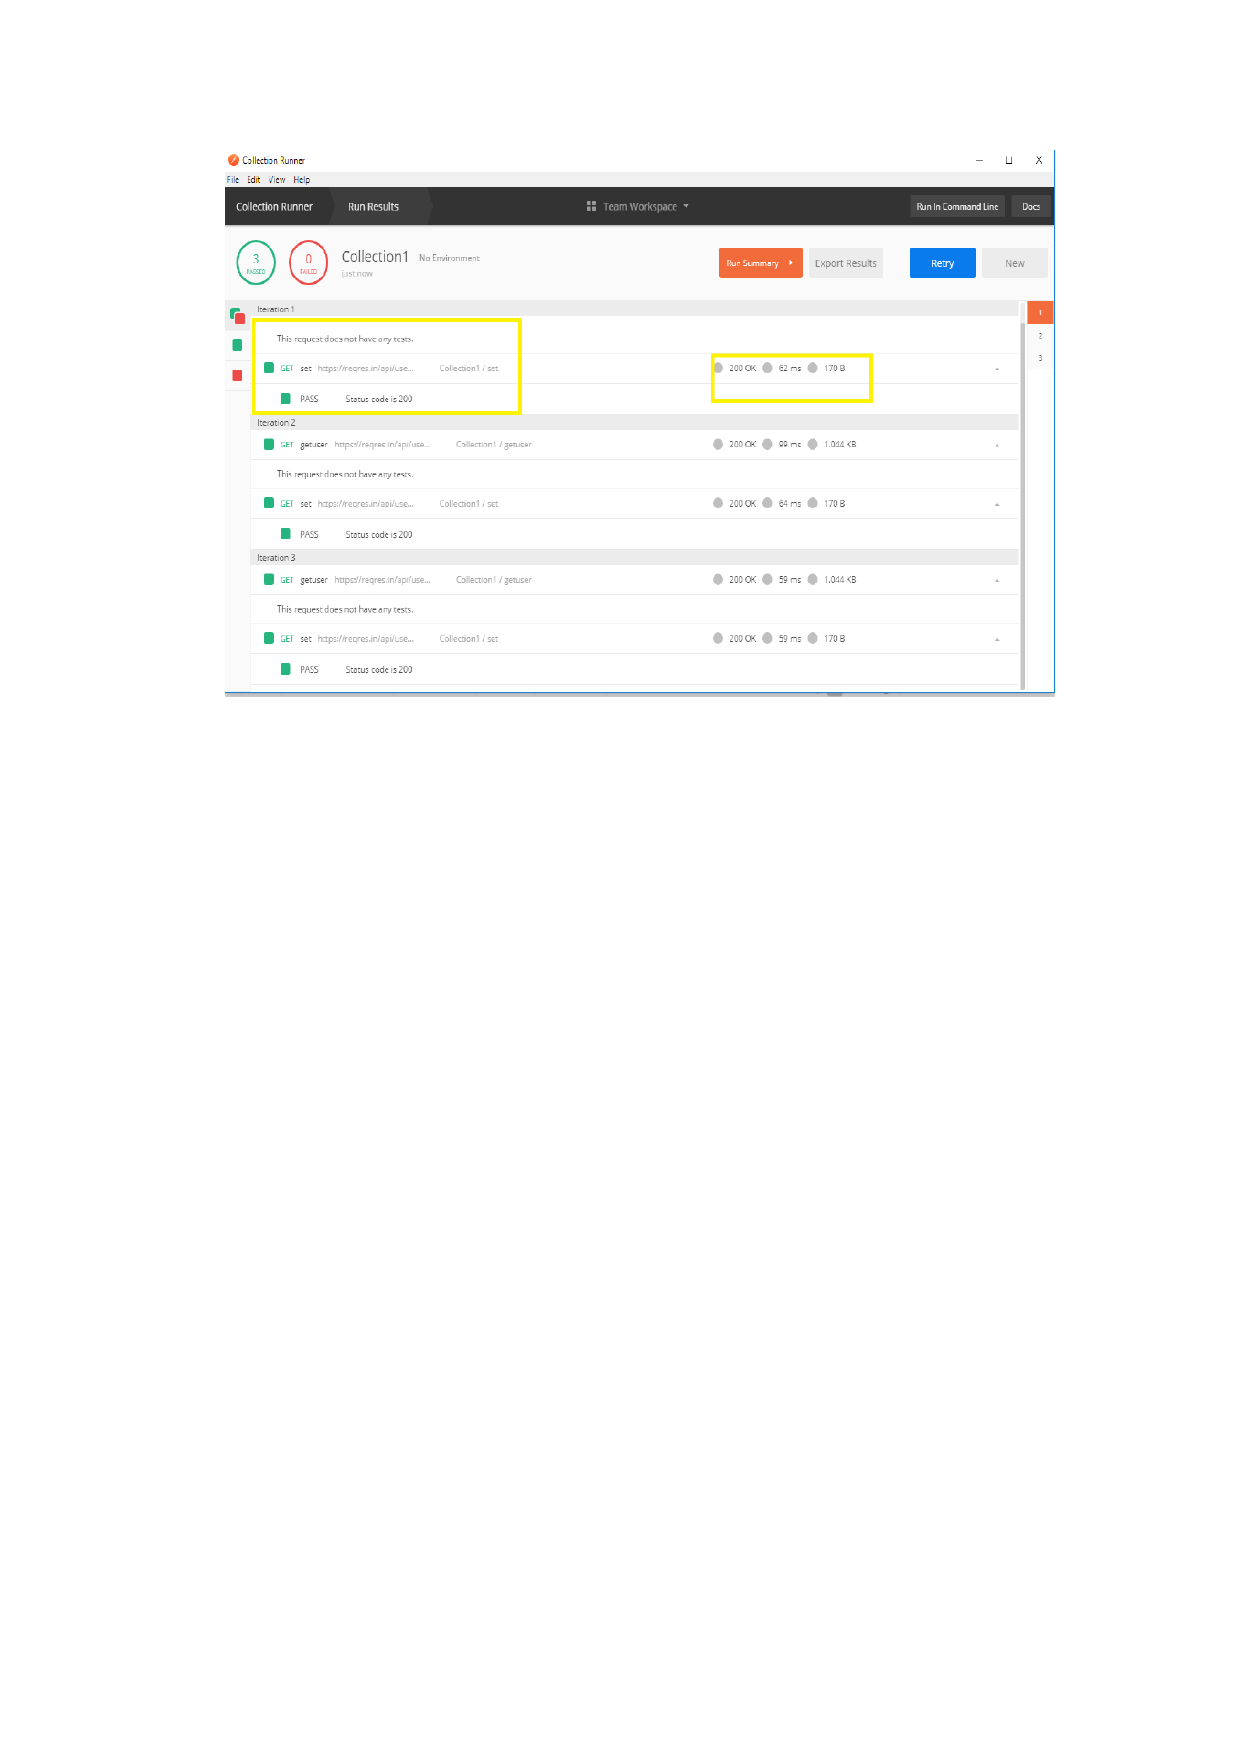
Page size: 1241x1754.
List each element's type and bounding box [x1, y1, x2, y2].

picture [225, 150, 1055, 697]
